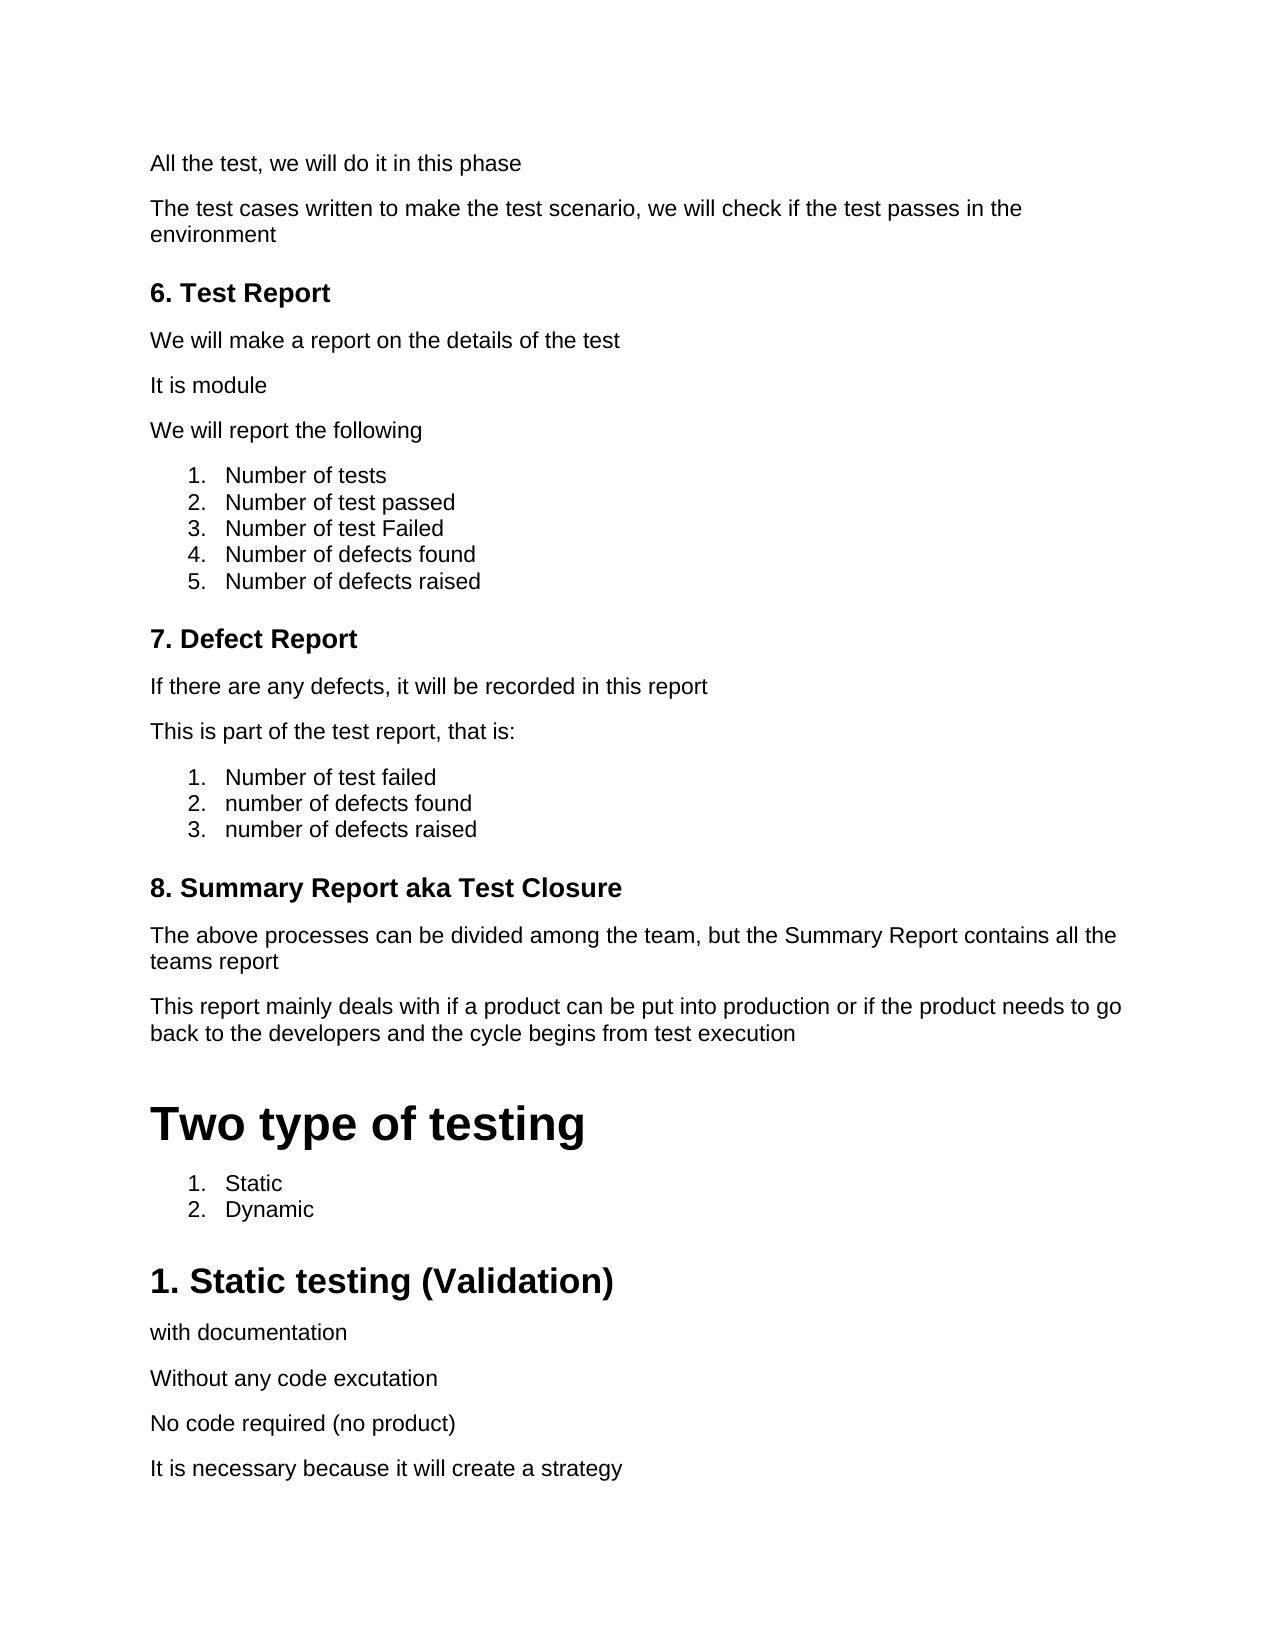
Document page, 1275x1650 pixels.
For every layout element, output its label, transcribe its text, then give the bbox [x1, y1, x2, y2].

text This is part of the test report, that is: [150, 718, 1125, 745]
text All the test, we will do it in this phase [150, 150, 1125, 176]
list number of defects found [187, 790, 1125, 816]
text Without any code excutation [150, 1364, 1125, 1391]
subtitle 1. Static testing (Validation) [150, 1260, 1125, 1301]
list Number of test passed [187, 489, 1125, 515]
text It is module [150, 372, 1125, 398]
list Number of defects raised [187, 568, 1125, 594]
subtitle 6. Test Report [150, 277, 1125, 308]
list Number of test Failed [187, 515, 1125, 541]
list Number of tests [187, 462, 1125, 489]
list Static [187, 1170, 1125, 1196]
subtitle Two type of testing [150, 1096, 1125, 1151]
text with documentation [150, 1319, 1125, 1346]
text This report mainly deals with if a product can be put into production or if the product needs to go back to the developers and the cycle begins from test execution [150, 993, 1125, 1046]
list Dynamic [187, 1196, 1125, 1222]
text We will make a report on the details of the test [150, 327, 1125, 353]
text We will report the following [150, 417, 1125, 443]
list Number of test failed [187, 763, 1125, 790]
subtitle 8. Summary Report aka Test Closure [150, 872, 1125, 903]
text It is necessary because it will create a strategy [150, 1455, 1125, 1481]
list number of defects raised [187, 816, 1125, 842]
list Number of defects found [187, 541, 1125, 568]
text If there are any defects, it will be recorded in this report [150, 673, 1125, 699]
subtitle 7. Defect Report [150, 623, 1125, 654]
text The above processes can be divided among the team, but the Summary Report contains all the teams report [150, 922, 1125, 974]
text No code required (no product) [150, 1409, 1125, 1436]
text The test cases written to make the test scenario, we will check if the test passes in the environment [150, 195, 1125, 248]
